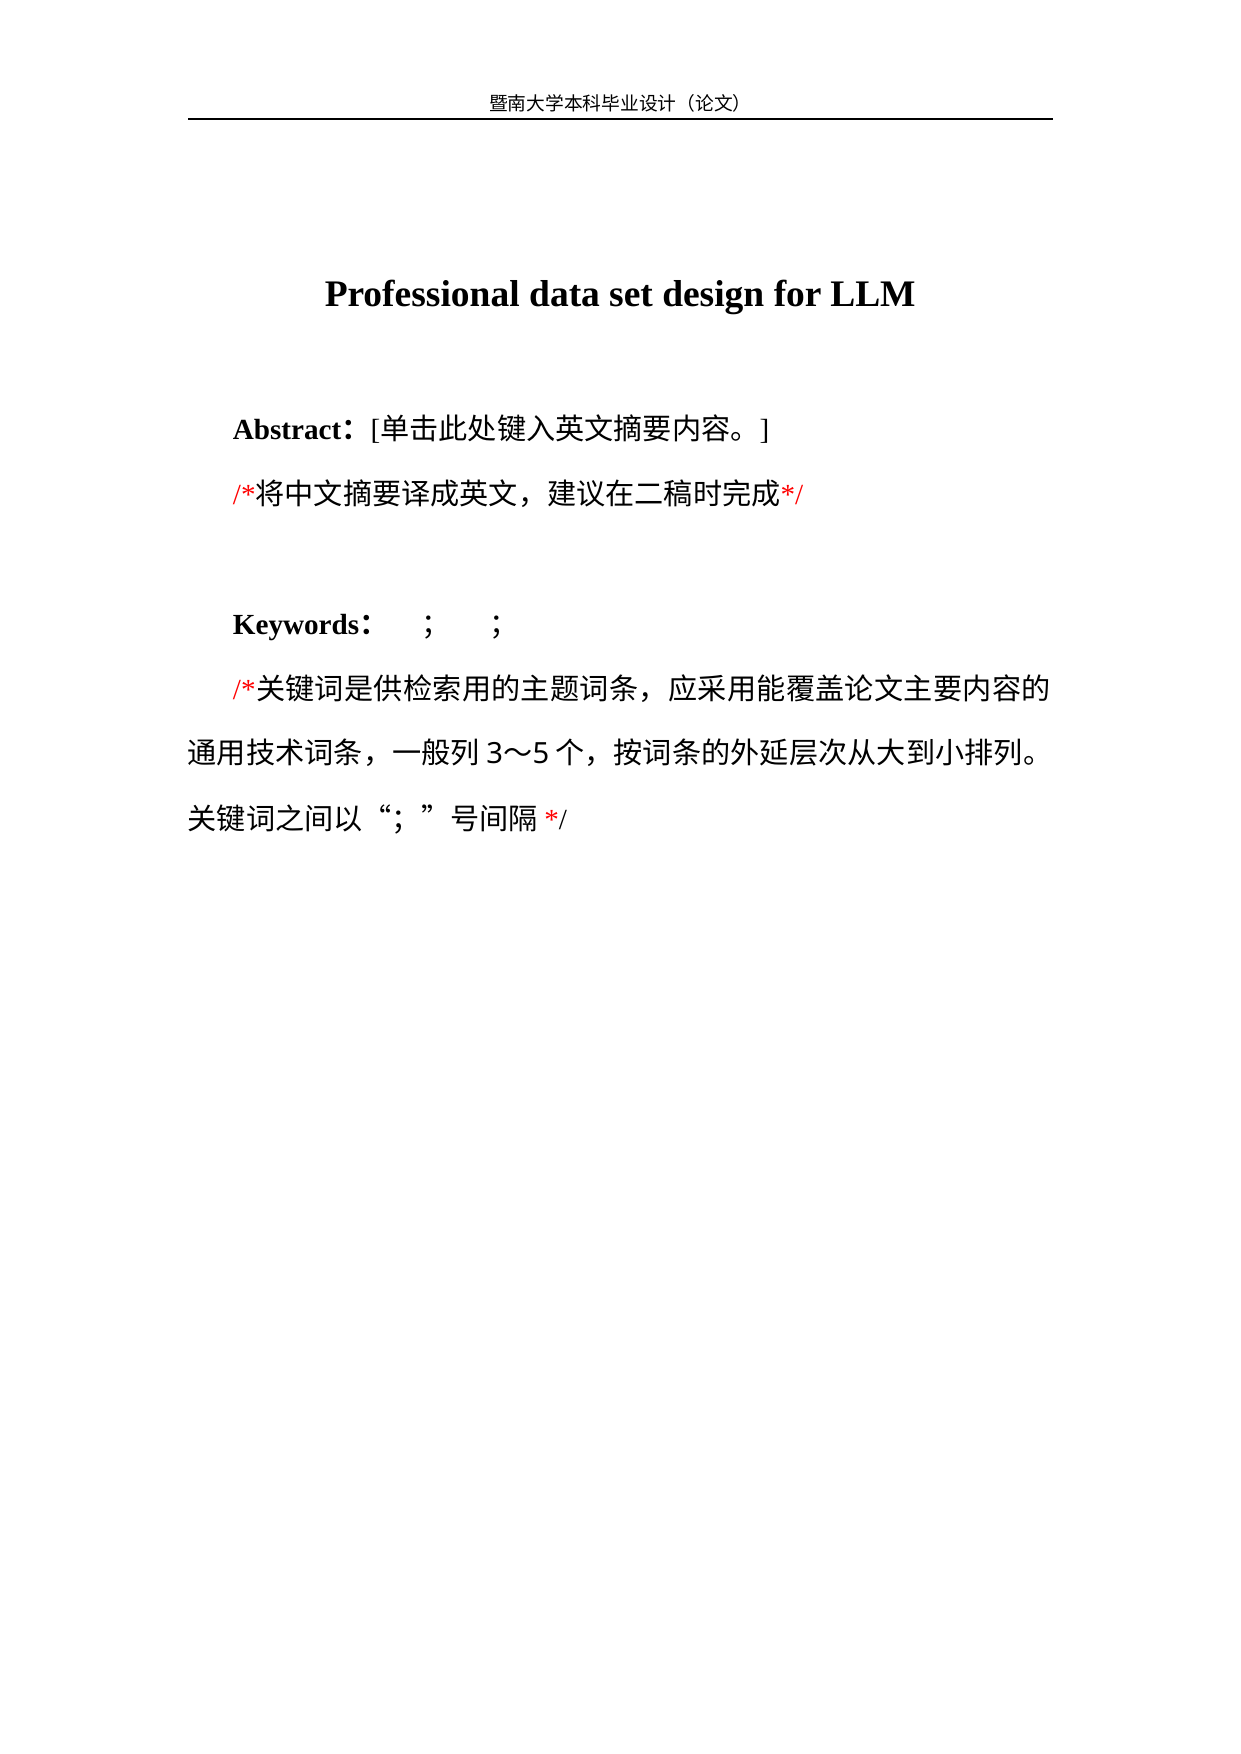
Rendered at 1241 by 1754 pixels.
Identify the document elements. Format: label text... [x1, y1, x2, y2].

text /*将中文摘要译成英文，建议在二稿时完成*/ [187, 459, 1053, 524]
text Abstract： [187, 394, 1053, 459]
text Professional data set design for LLM [187, 261, 1053, 326]
text Keywords： ； ； [187, 589, 1053, 654]
text /*关键词是供检索用的主题词条，应采用能覆盖论文主要内容的通用技术词条，一般列3～5个，按词条的外延层次从大到小排列。关键词之间以“；”号间隔 */ [187, 654, 1053, 849]
